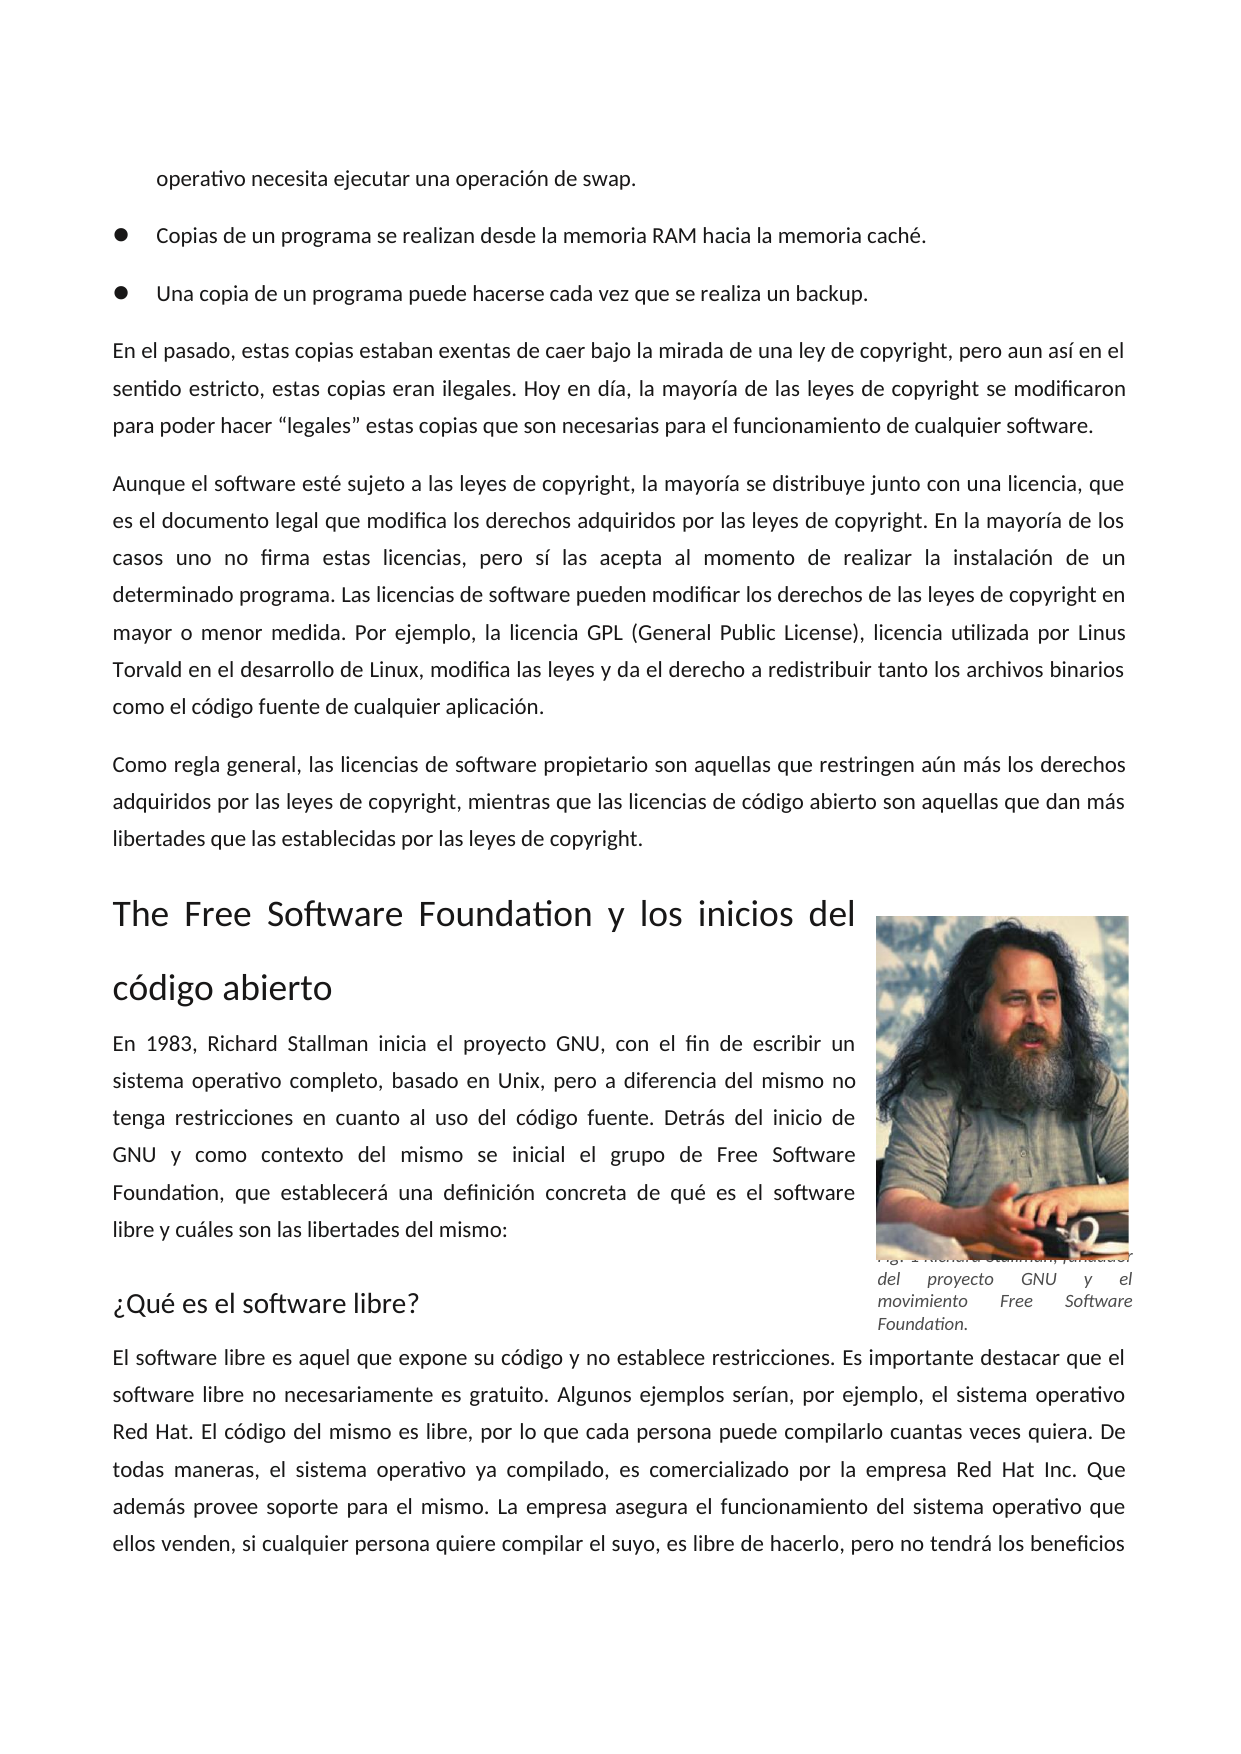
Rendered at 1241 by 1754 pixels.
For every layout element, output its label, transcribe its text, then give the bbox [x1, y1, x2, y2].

text Aunque el software esté sujeto a las leyes de copyright, la mayoría se distribuye junto con una licencia, que es el documento legal que modifica los derechos adquiridos por las leyes de copyright. En la mayoría de los casos uno no firma estas licencias, pero sí las acepta al momento de realizar la instalación de un determinado programa. Las licencias de software pueden modificar los derechos de las leyes de copyright en mayor o menor medida. Por ejemplo, la licencia GPL (General Public License), licencia utilizada por Linus Torvald en el desarrollo de Linux, modifica las leyes y da el derecho a redistribuir tanto los archivos binarios como el código fuente de cualquier aplicación. [112, 467, 1128, 723]
picture [876, 916, 1129, 1260]
text Como regla general, las licencias de software propietario son aquellas que restringen aún más los derechos adquiridos por las leyes de copyright, mientras que las licencias de código abierto son aquellas que dan más libertades que las establecidas por las leyes de copyright. [112, 748, 1128, 855]
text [112, 1341, 1128, 1560]
text En el pasado, estas copias estaban exentas de caer bajo la mirada de una ley de copyright, pero aun así en el sentido estricto, estas copias eran ilegales. Hoy en día, la mayoría de las leyes de copyright se modificaron para poder hacer “legales” estas copias que son necesarias para el funcionamiento de cualquier software. [112, 334, 1128, 442]
list Copias de un programa se realizan desde la memoria RAM hacia la memoria caché. [112, 219, 1128, 252]
subtitle ¿Qué es el software libre? [112, 1270, 1128, 1335]
subtitle The Free Software Foundation y los inicios del código abierto [112, 880, 1128, 1019]
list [112, 162, 1128, 194]
text En 1983, Richard Stallman inicia el proyecto GNU, con el fin de escribir un sistema operativo completo, basado en Unix, pero a diferencia del mismo no tenga restricciones en cuanto al uso del código fuente. Detrás del inicio de GNU y como contexto del mismo se inicial el grupo de Free Software Foundation, que establecerá una definición concreta de qué es el software libre y cuáles son las libertades del mismo: [112, 1026, 876, 1245]
list Una copia de un programa puede hacerse cada vez que se realiza un backup. [112, 277, 1128, 309]
